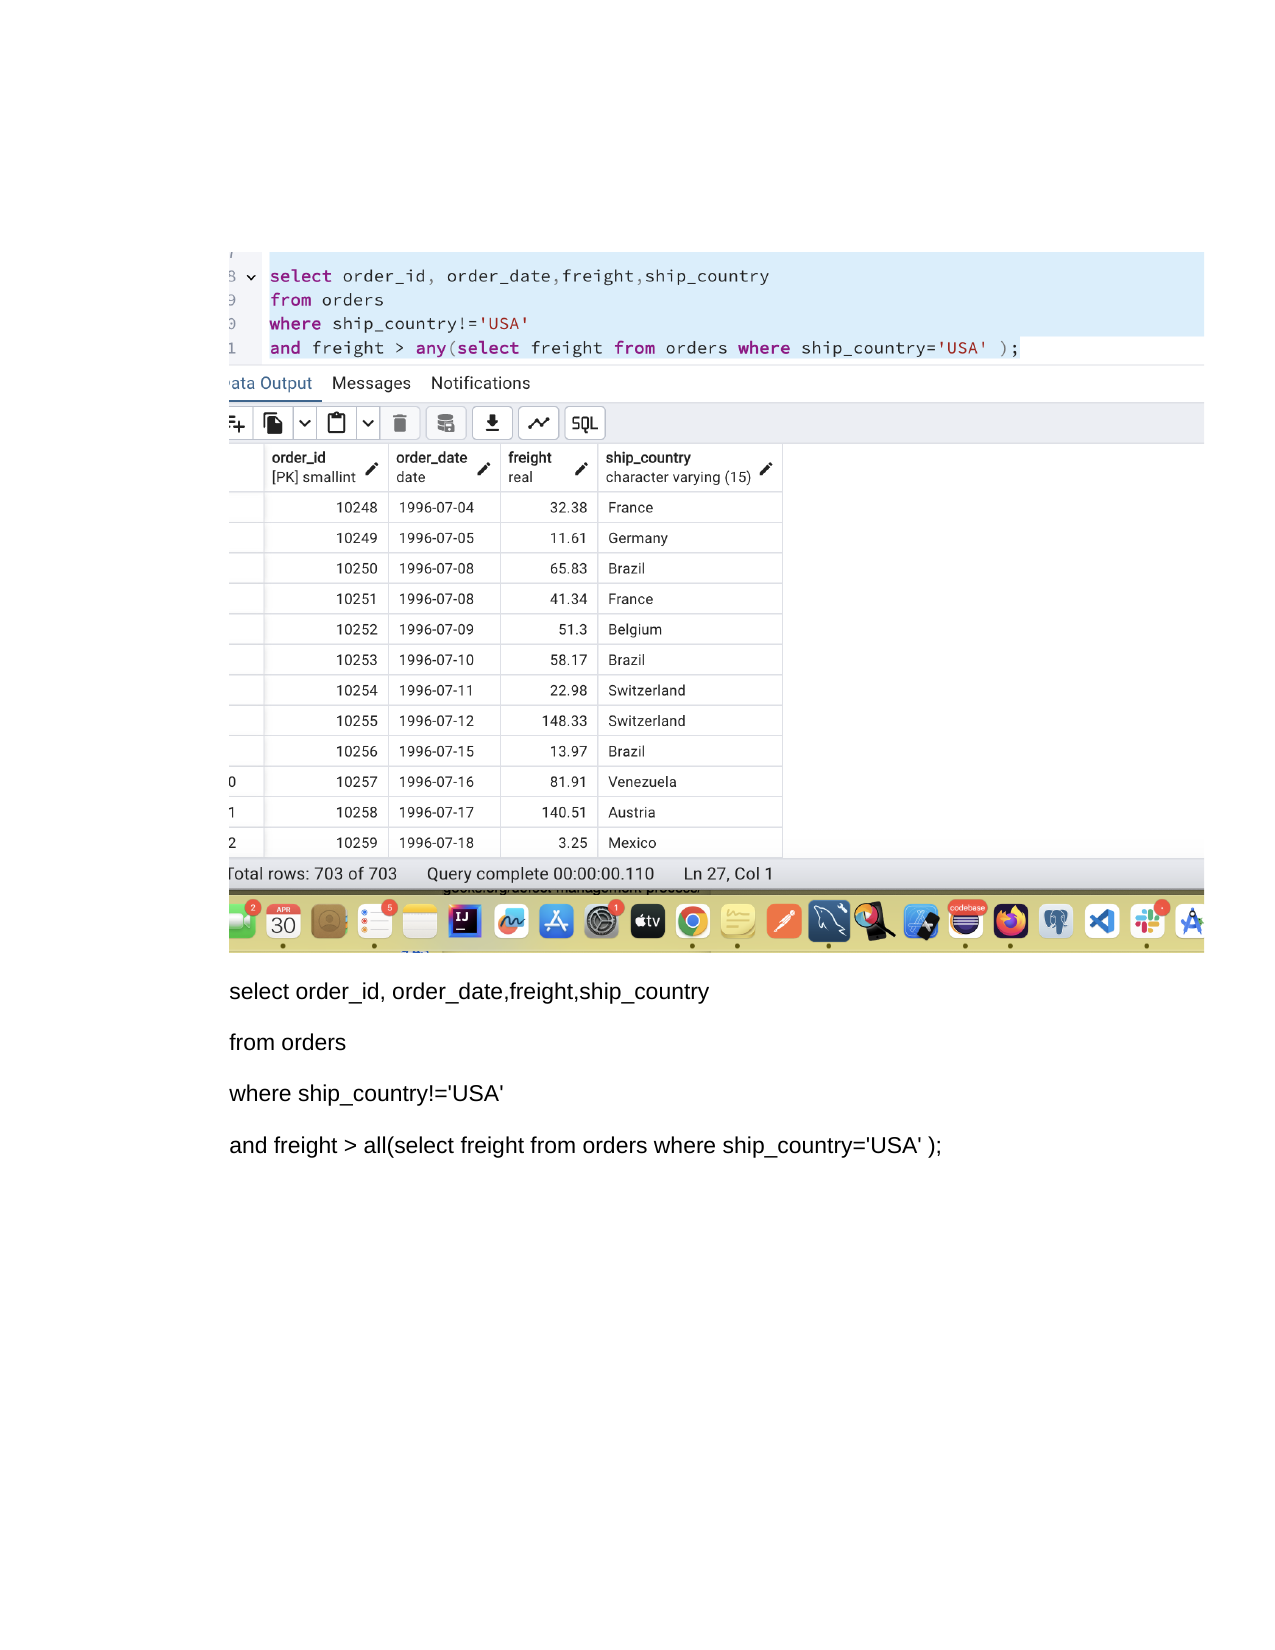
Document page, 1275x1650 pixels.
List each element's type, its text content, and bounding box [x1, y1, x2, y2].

text from orders [229, 1029, 1125, 1055]
text where ship_country!='USA' [229, 1080, 1125, 1107]
text and freight > all(select freight from orders where ship_country='USA' ); [229, 1132, 1125, 1158]
picture [229, 252, 1205, 953]
text select order_id, order_date,freight,ship_country [229, 978, 1125, 1004]
